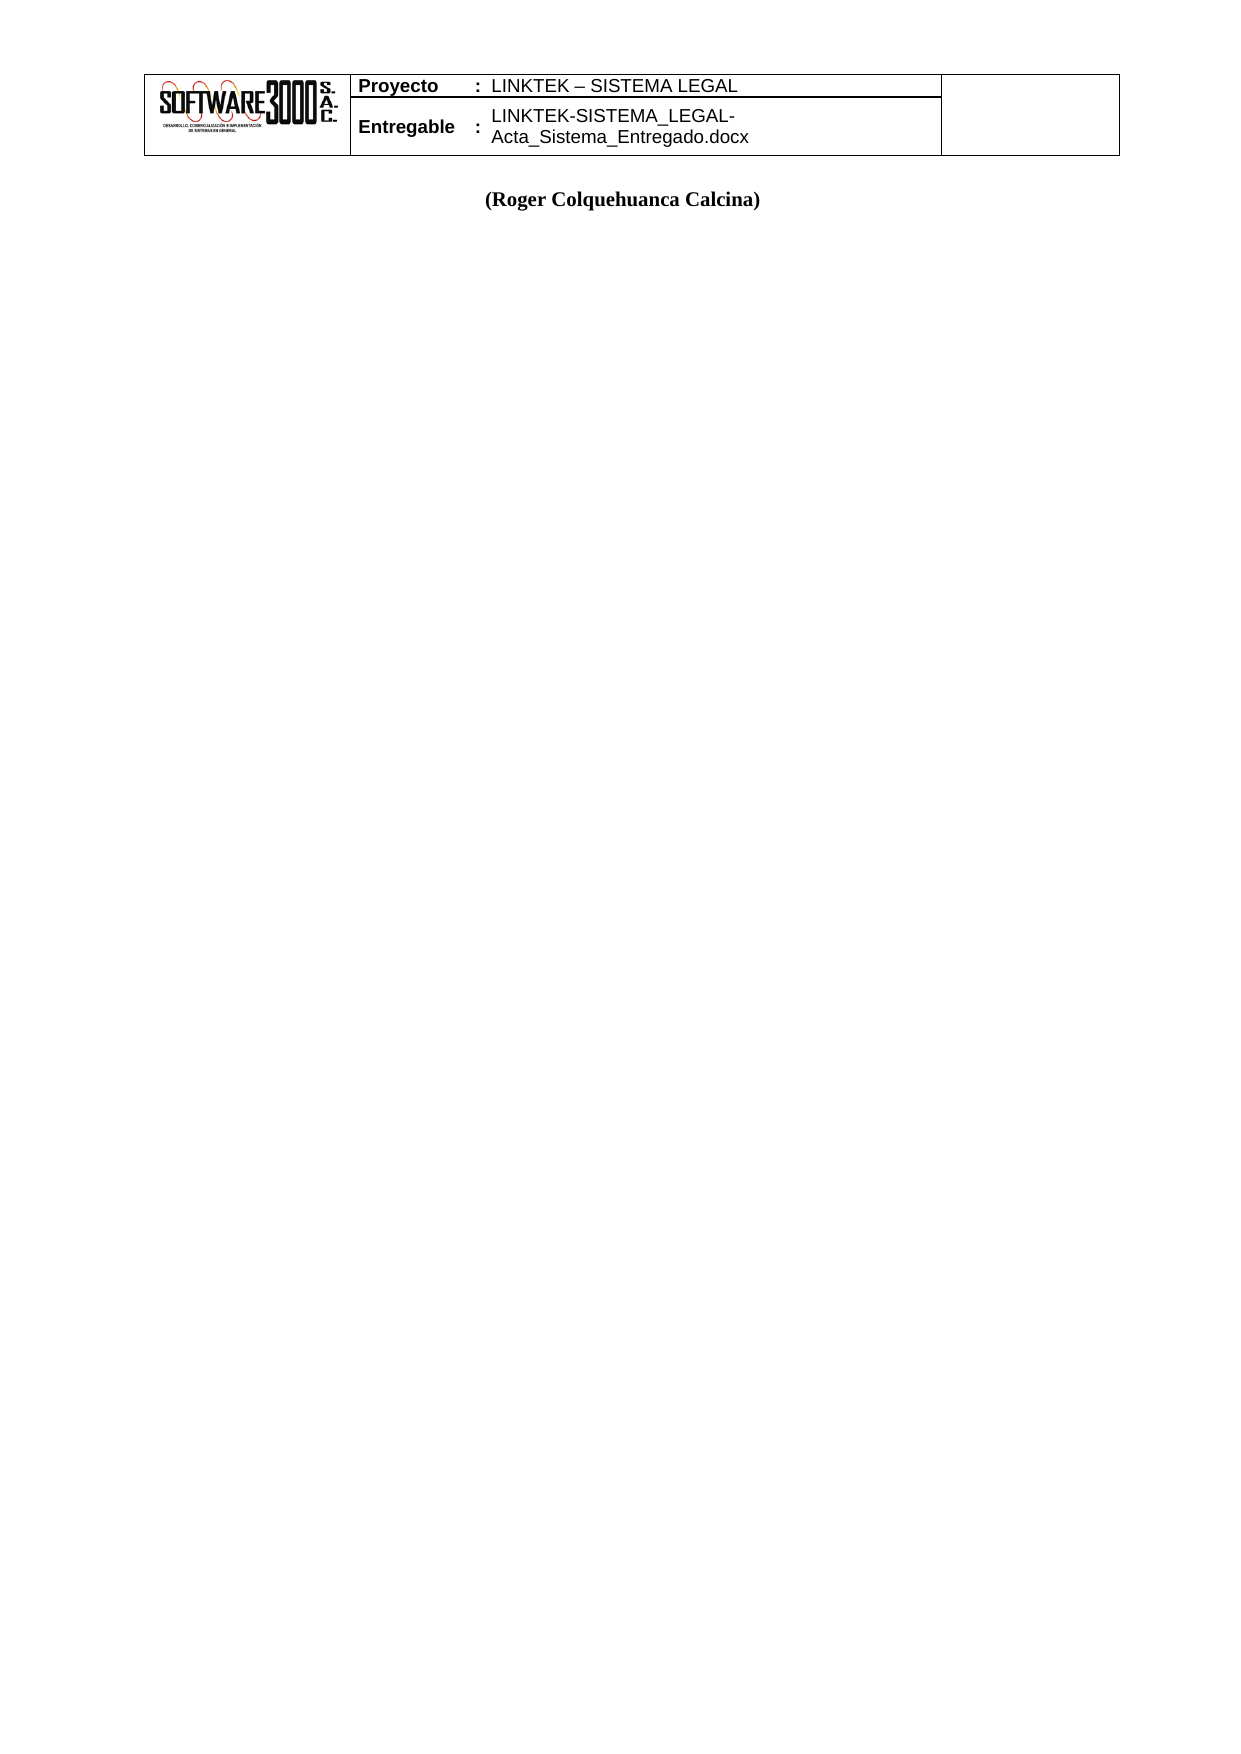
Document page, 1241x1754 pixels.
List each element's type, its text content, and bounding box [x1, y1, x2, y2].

text (Roger Colquehuanca Calcina) [251, 187, 1087, 246]
picture [152, 75, 344, 136]
